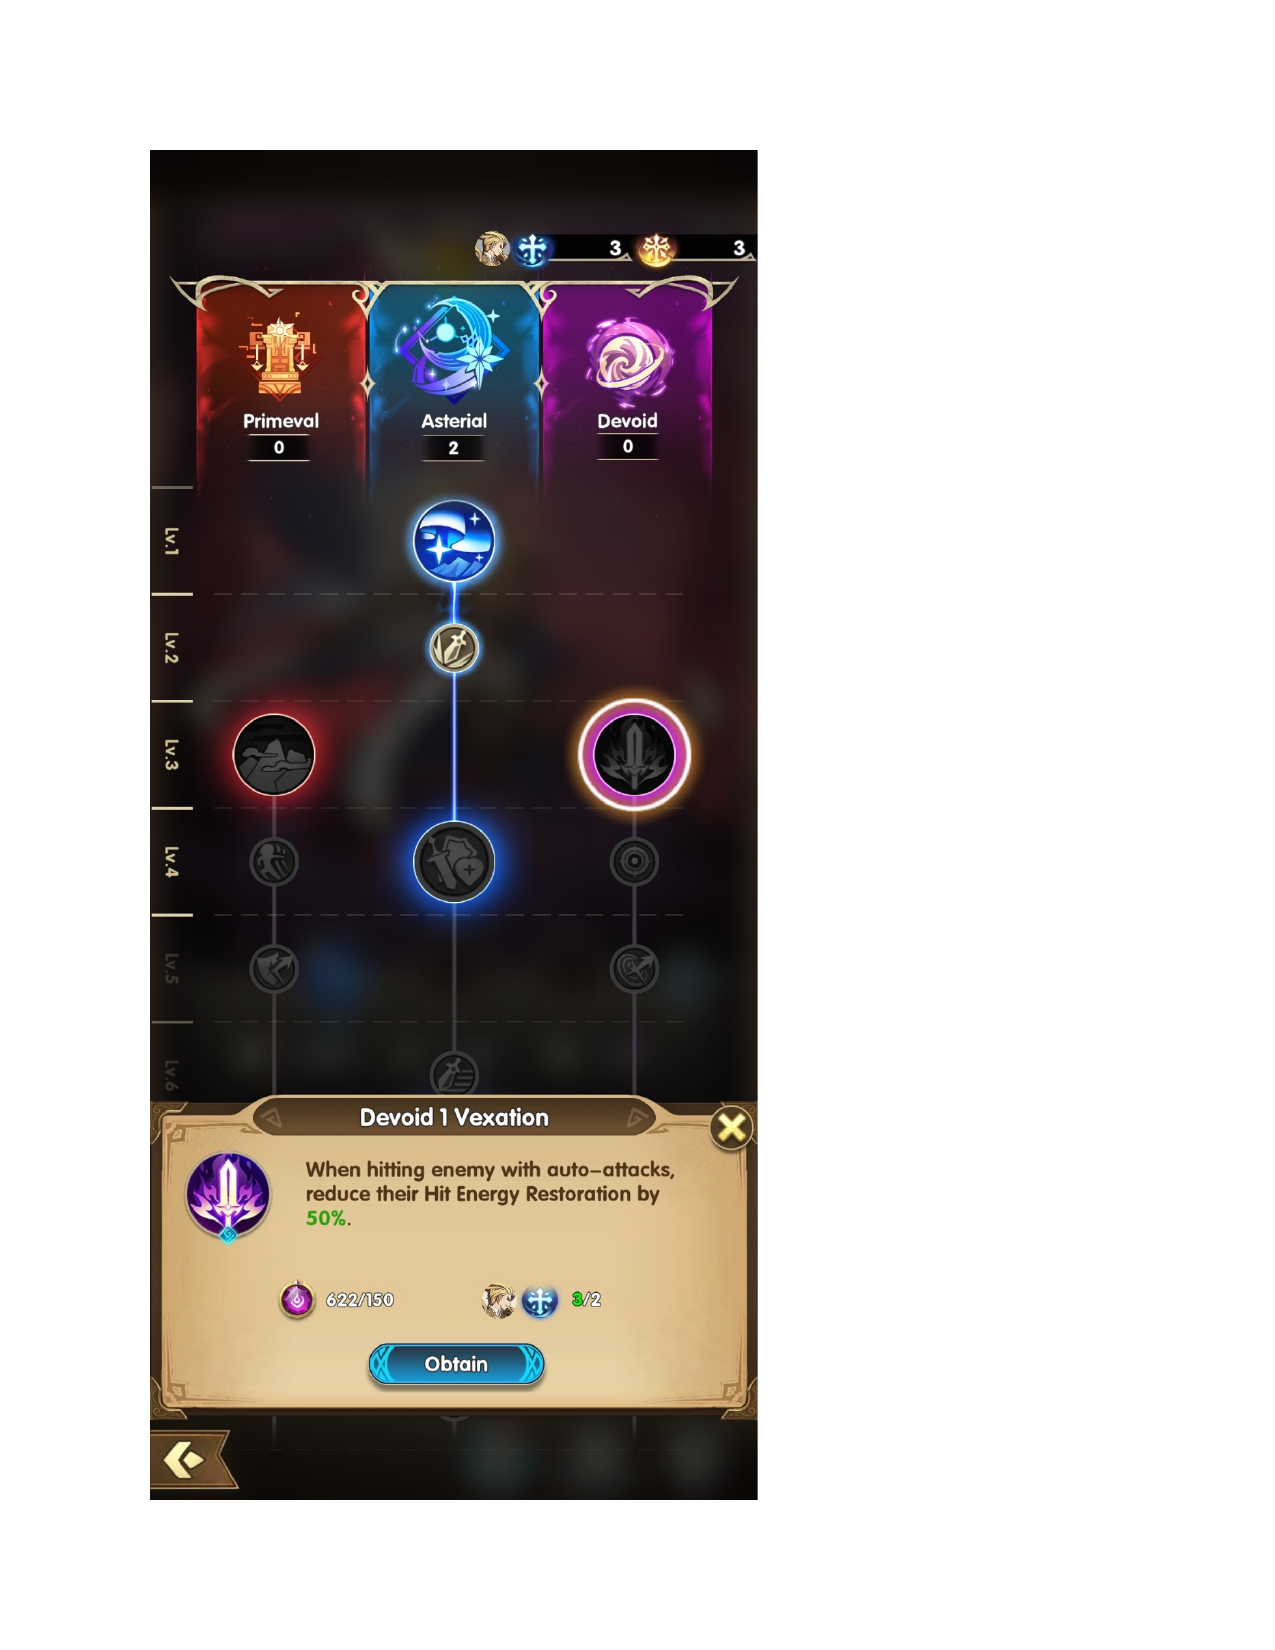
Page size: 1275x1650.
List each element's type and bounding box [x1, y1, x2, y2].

picture [150, 150, 758, 1500]
